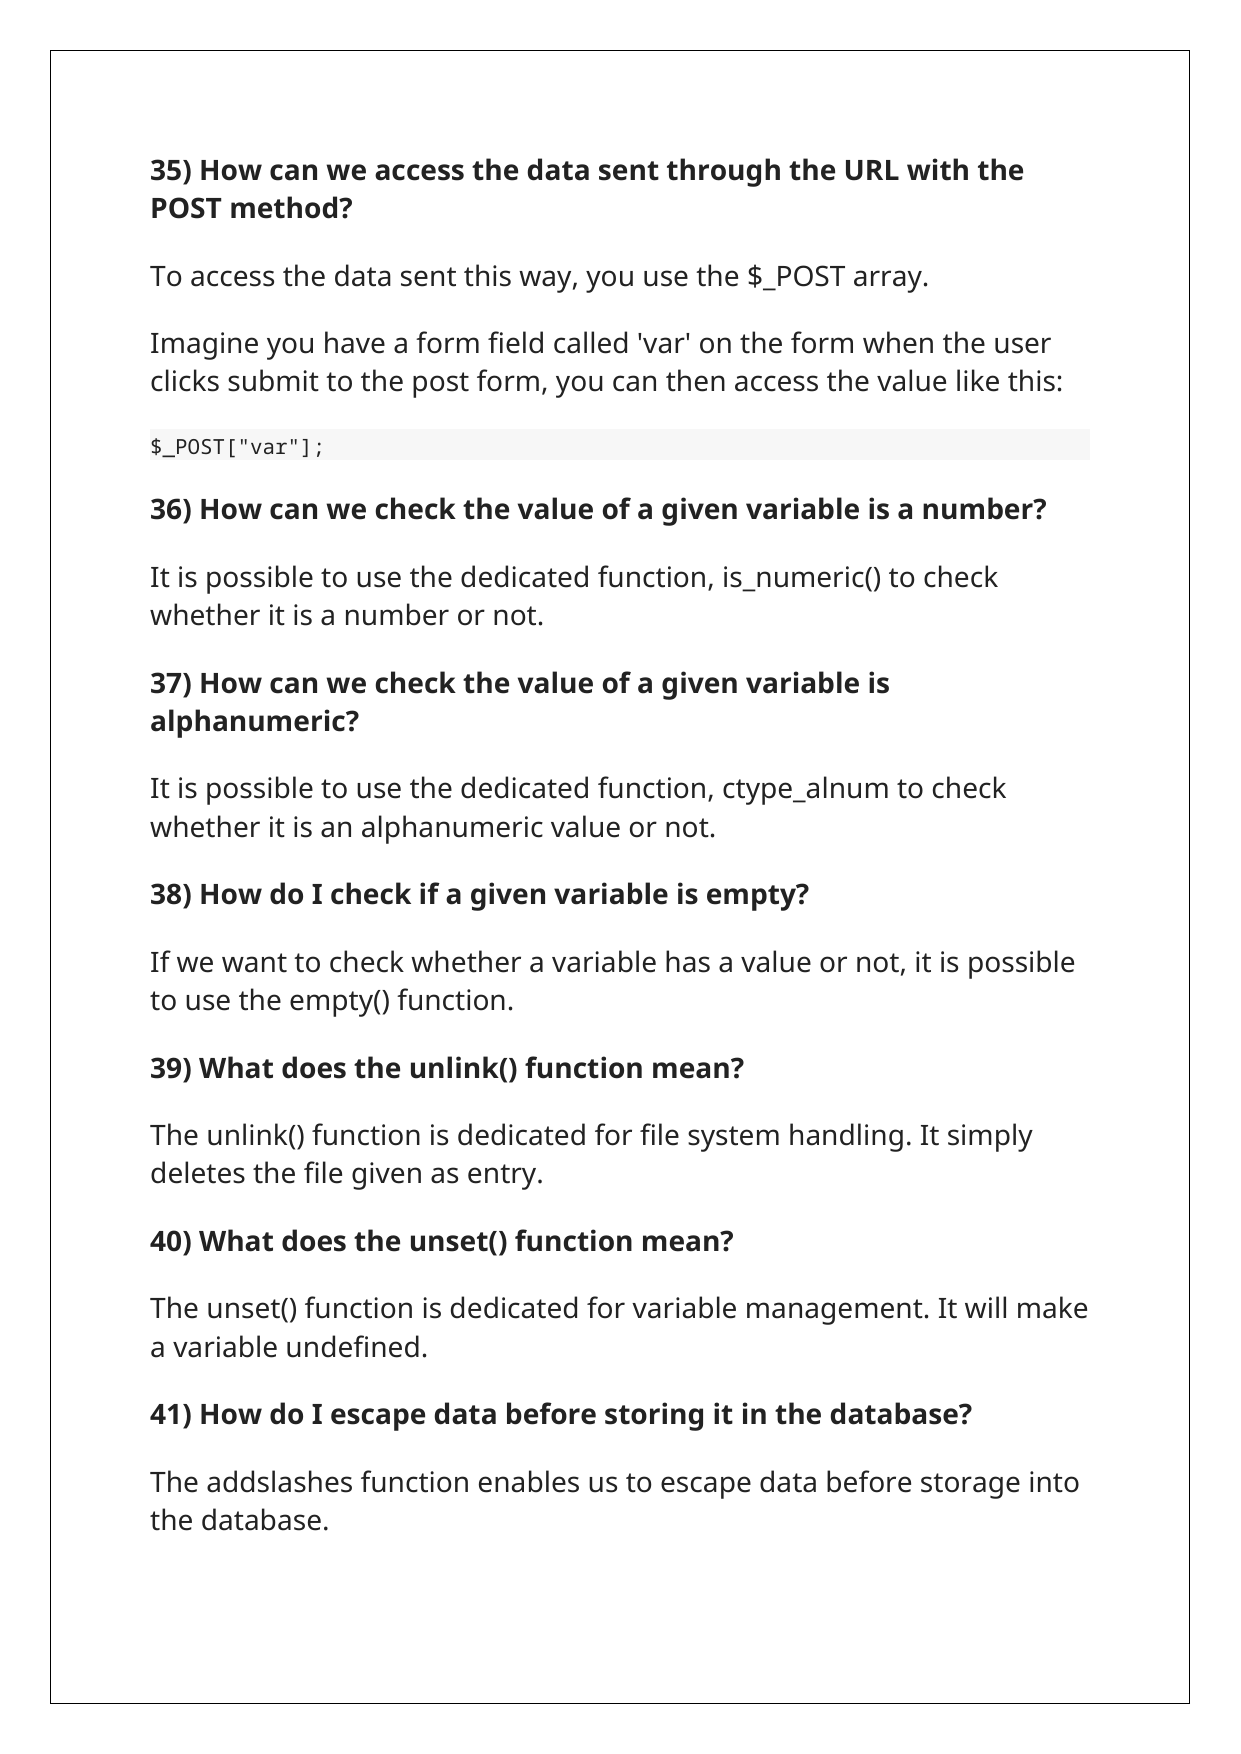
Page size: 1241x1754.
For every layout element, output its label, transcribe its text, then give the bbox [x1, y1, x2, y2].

text $_POST["var"]; [150, 429, 1090, 460]
text It is possible to use the dedicated function, ctype_alnum to check whether it is an alphanumeric value or not. [150, 769, 1090, 845]
text If we want to check whether a variable has a value or not, it is possible to use the empty() function. [150, 942, 1090, 1019]
text The addslashes function enables us to escape data before storage into the database. [150, 1462, 1090, 1539]
text 38) How do I check if a given variable is empty? [150, 874, 1090, 913]
text 35) How can we access the data sent through the URL with the POST method? [150, 150, 1090, 227]
text Imagine you have a form field called 'var' on the form when the user clicks submit to the post form, you can then access the value like this: [150, 323, 1090, 400]
text 37) How can we check the value of a given variable is alphanumeric? [150, 663, 1090, 739]
text It is possible to use the dedicated function, is_numeric() to check whether it is a number or not. [150, 557, 1090, 634]
text 39) What does the unlink() function mean? [150, 1048, 1090, 1086]
text The unlink() function is dedicated for file system handling. It simply deletes the file given as entry. [150, 1115, 1090, 1192]
text 36) How can we check the value of a given variable is a number? [150, 489, 1090, 528]
text To access the data sent this way, you use the $_POST array. [150, 256, 1090, 294]
text 40) What does the unset() function mean? [150, 1221, 1090, 1259]
text 41) How do I escape data before storing it in the database? [150, 1394, 1090, 1433]
text The unset() function is dedicated for variable management. It will make a variable undefined. [150, 1289, 1090, 1365]
